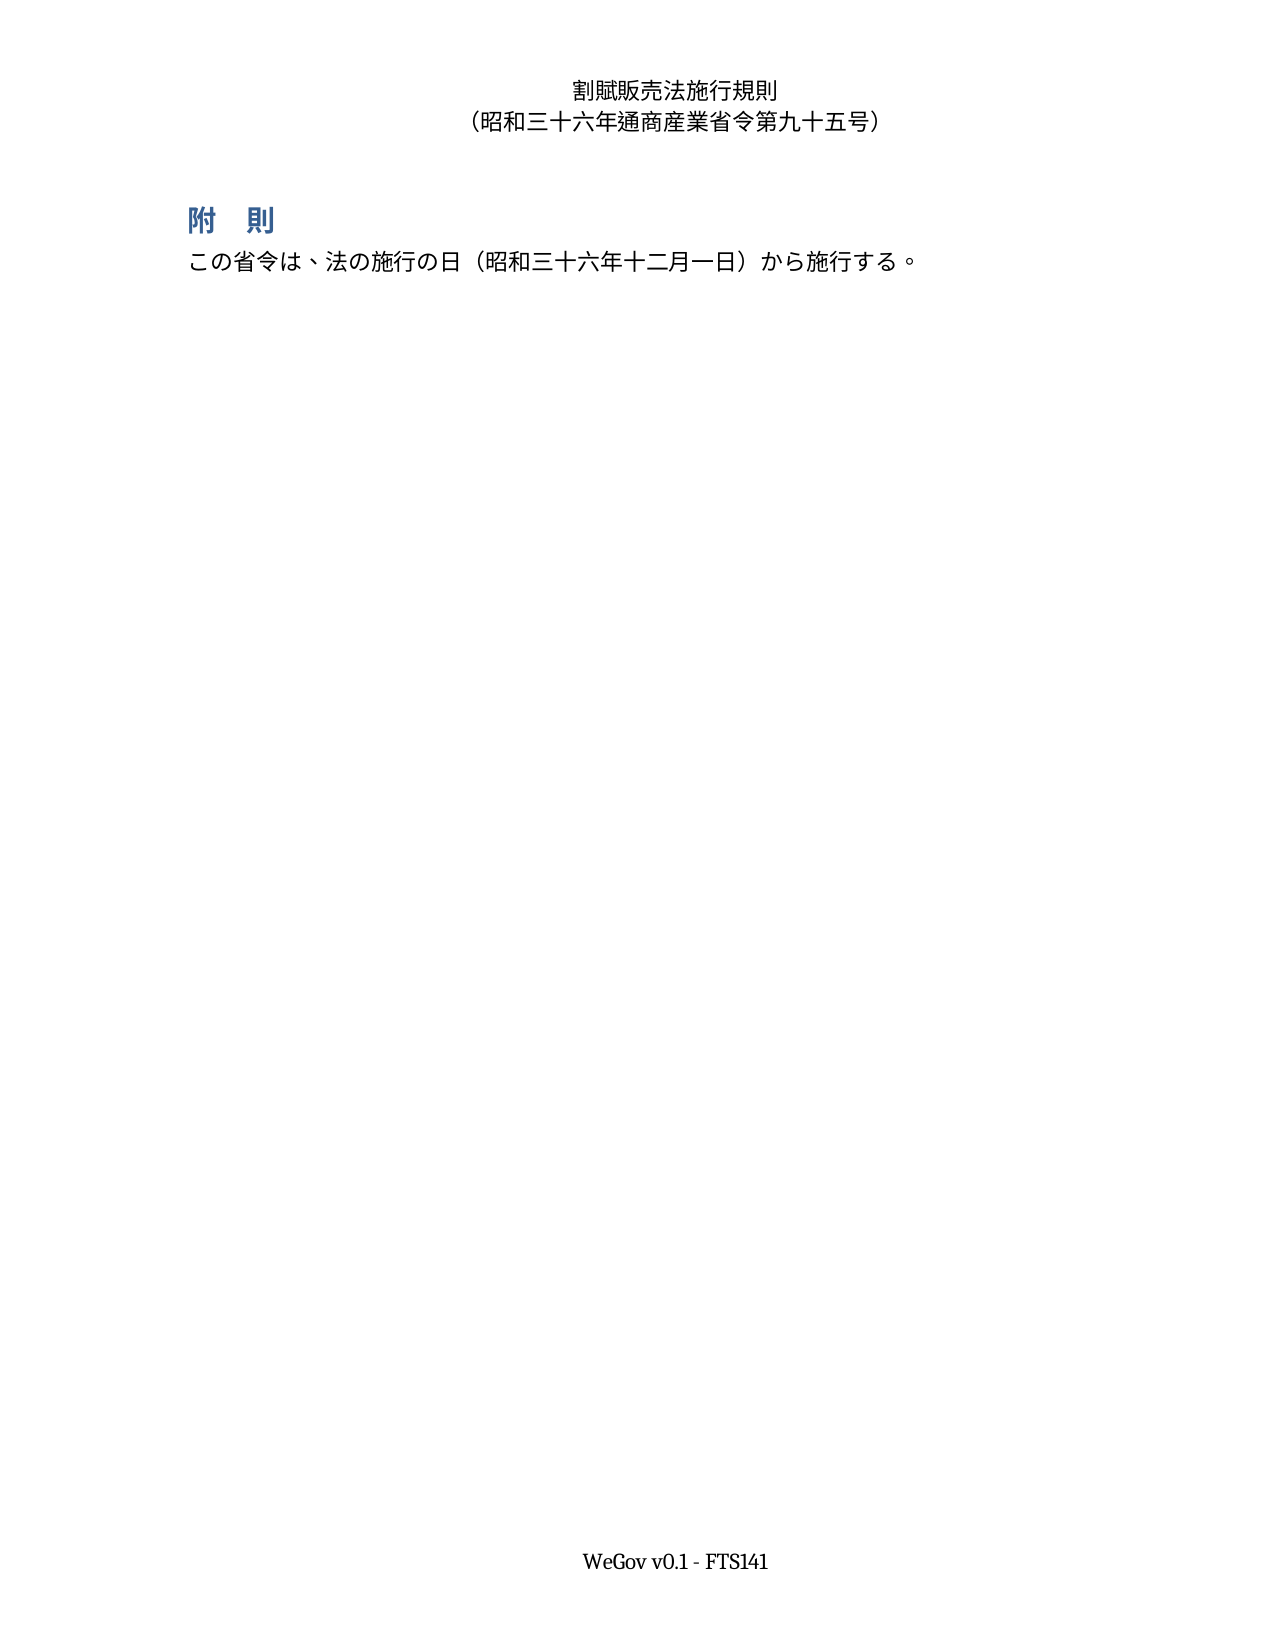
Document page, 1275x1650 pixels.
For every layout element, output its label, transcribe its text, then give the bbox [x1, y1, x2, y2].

subtitle 附 則 [187, 200, 1087, 240]
text この省令は、法の施行の日（昭和三十六年十二月一日）から施行する。 [187, 246, 1087, 277]
